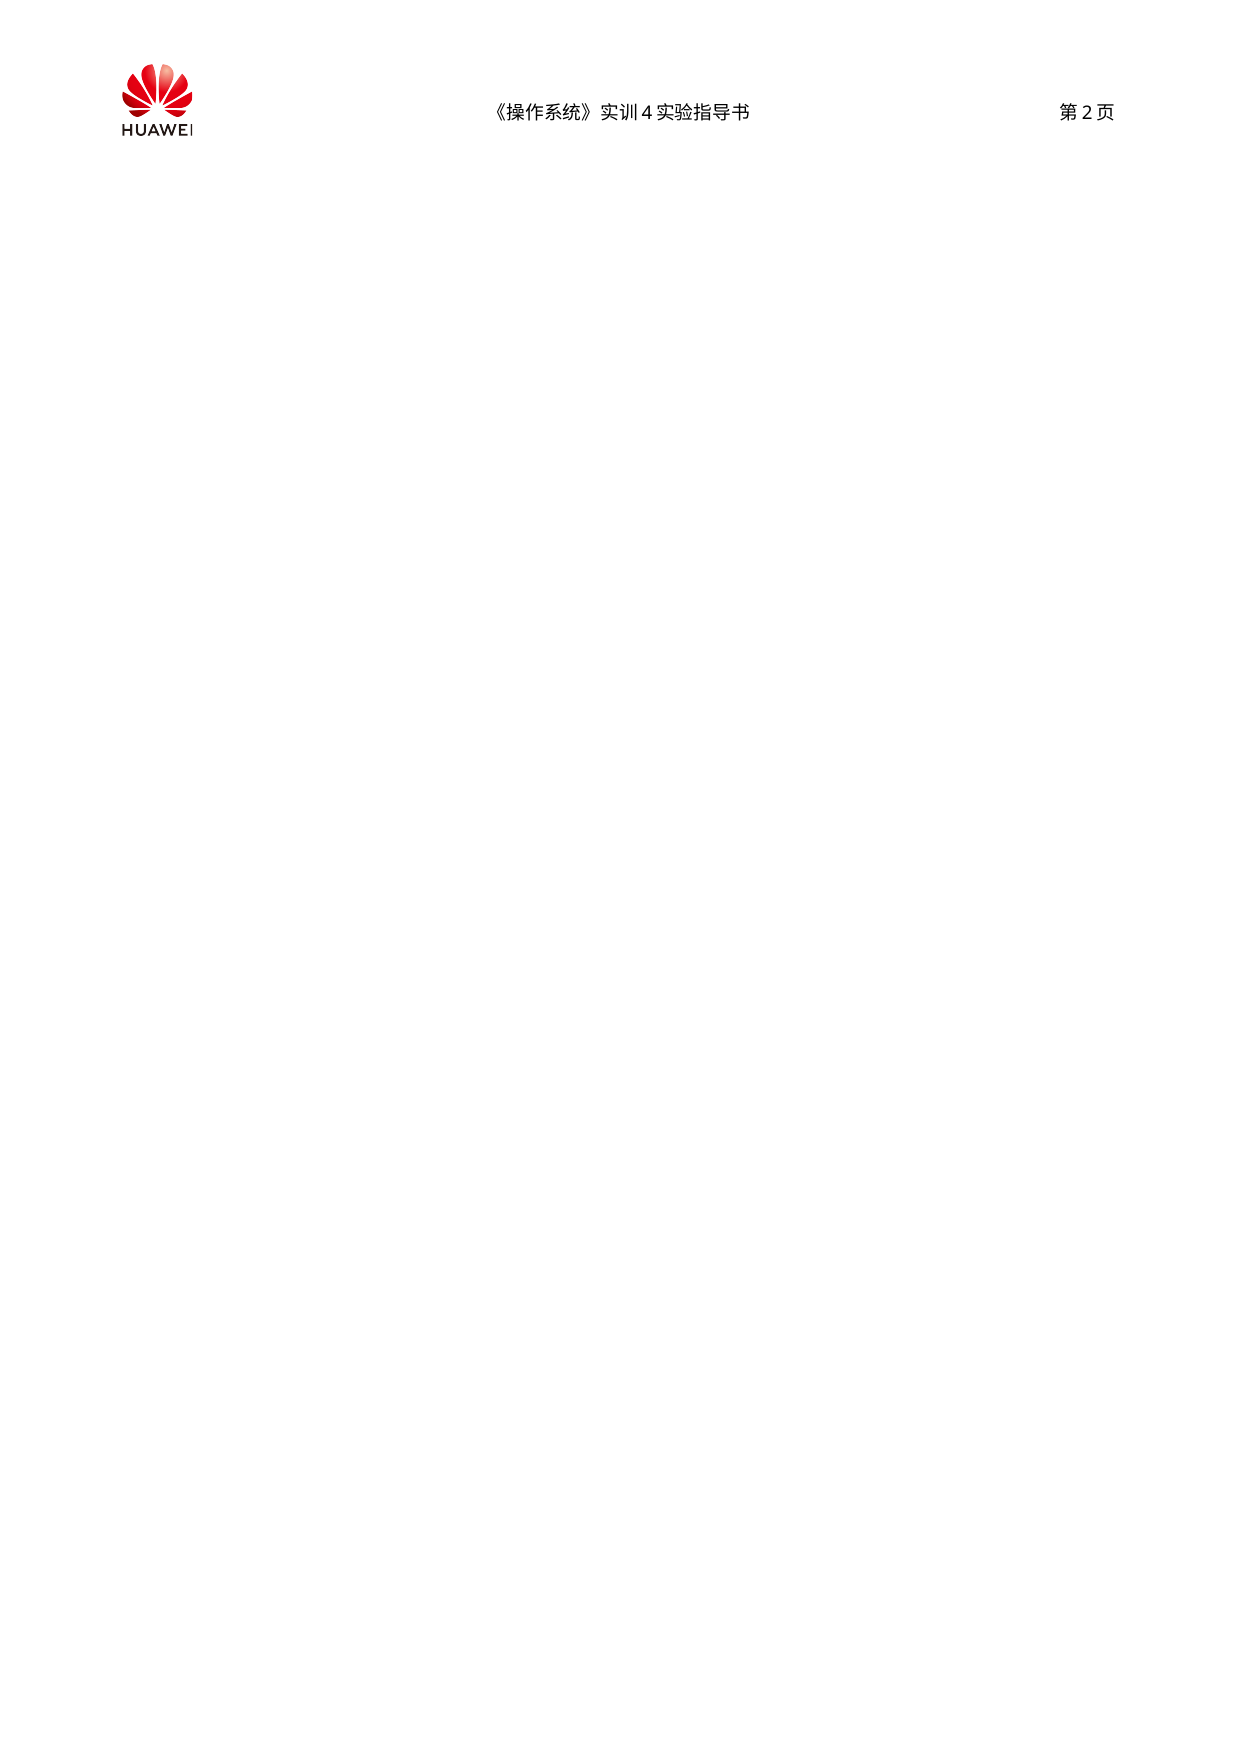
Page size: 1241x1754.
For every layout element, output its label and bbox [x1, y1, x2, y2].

picture [122, 64, 193, 136]
